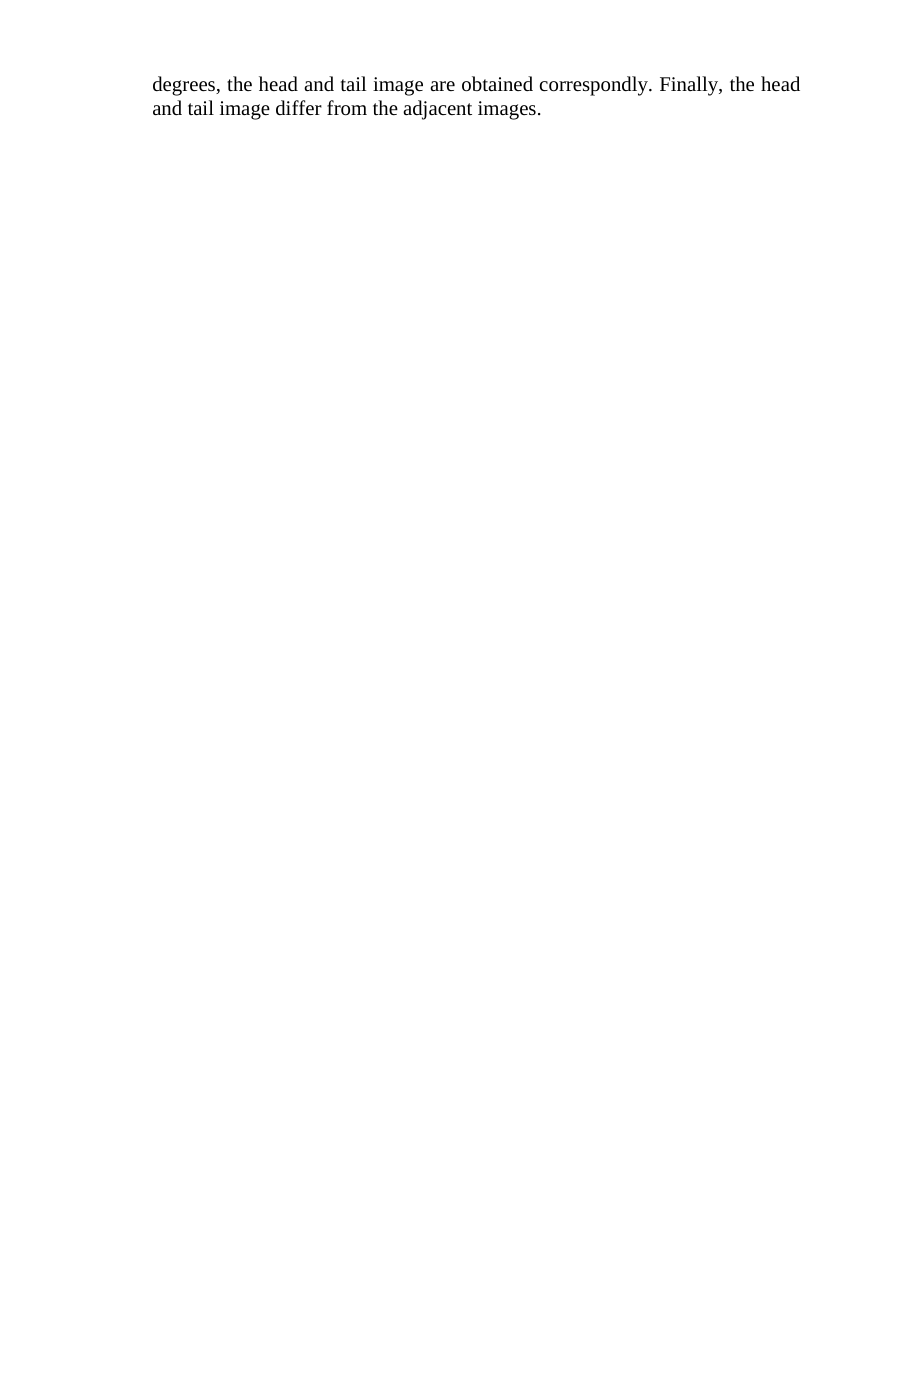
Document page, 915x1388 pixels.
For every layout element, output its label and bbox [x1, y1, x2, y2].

text [152, 71, 801, 120]
